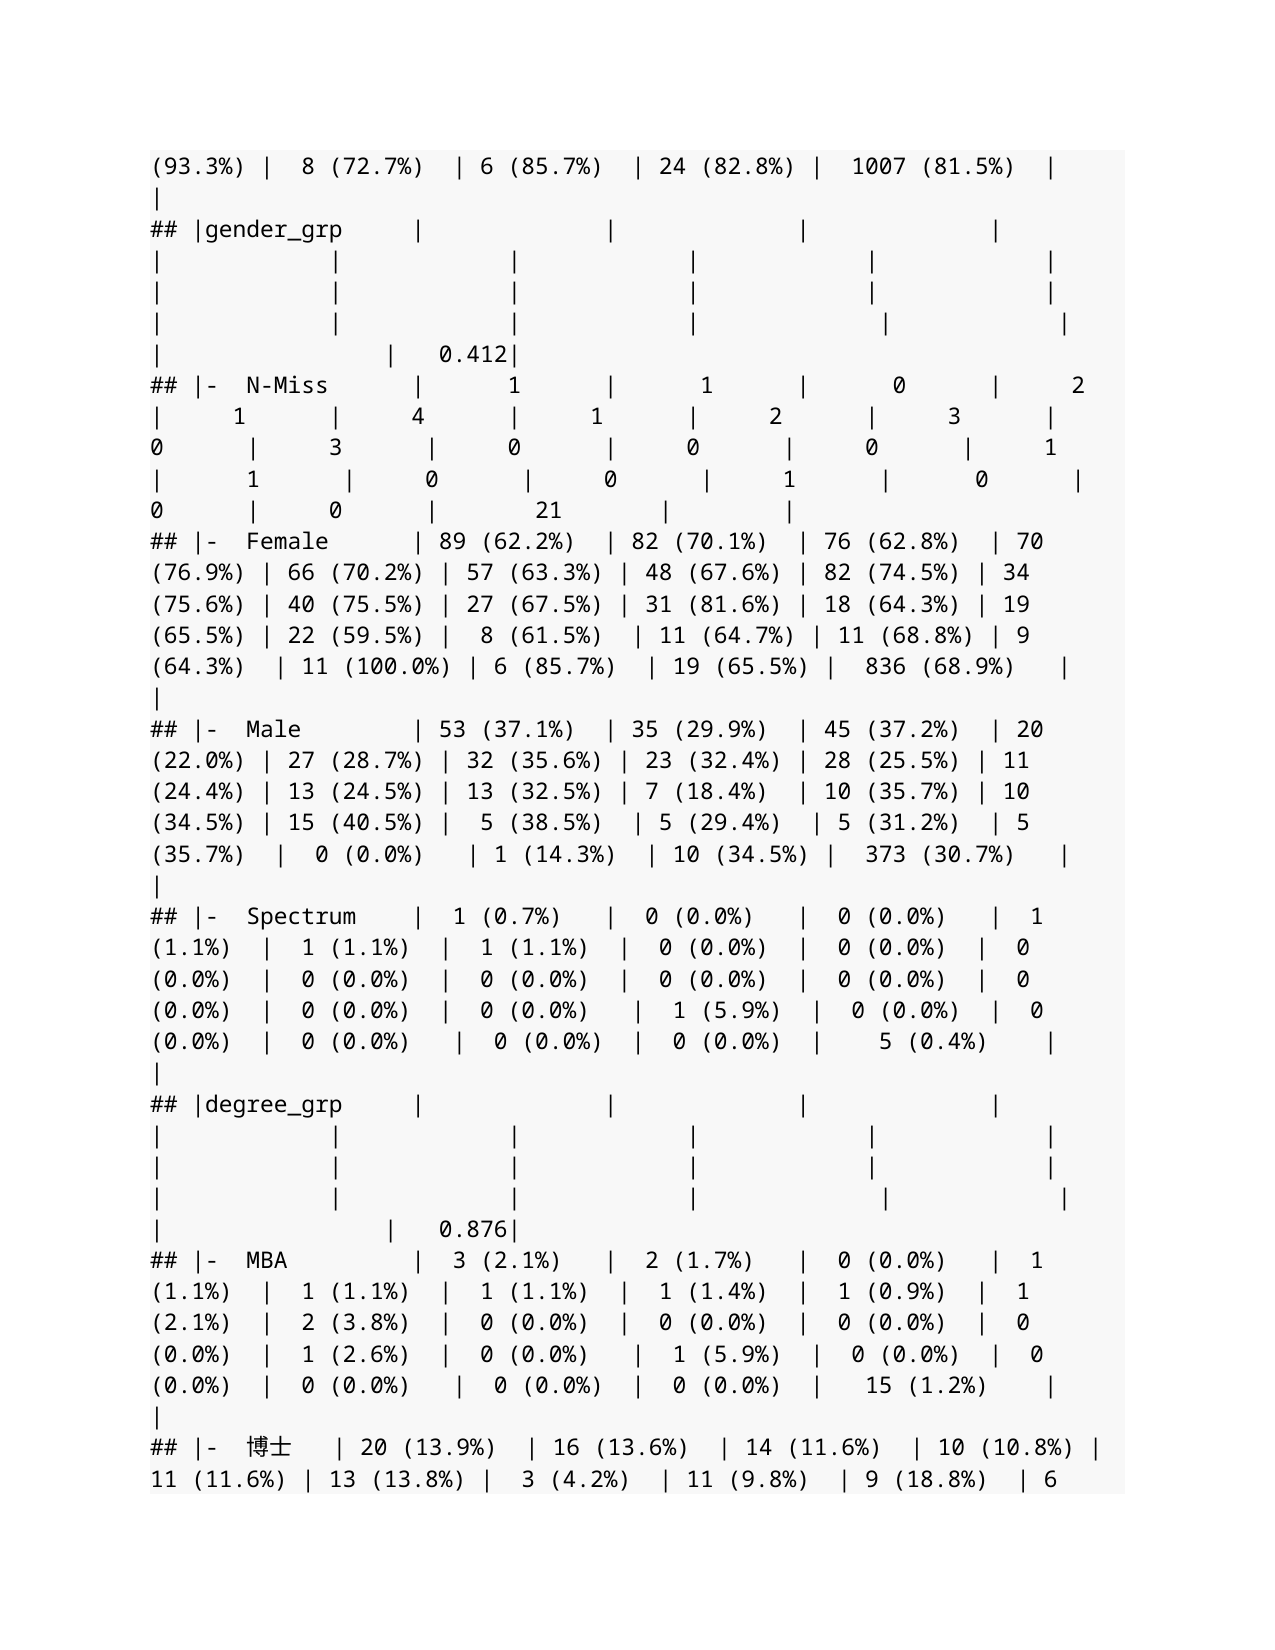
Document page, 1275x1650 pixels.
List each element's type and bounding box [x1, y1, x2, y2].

text [150, 150, 1125, 1494]
